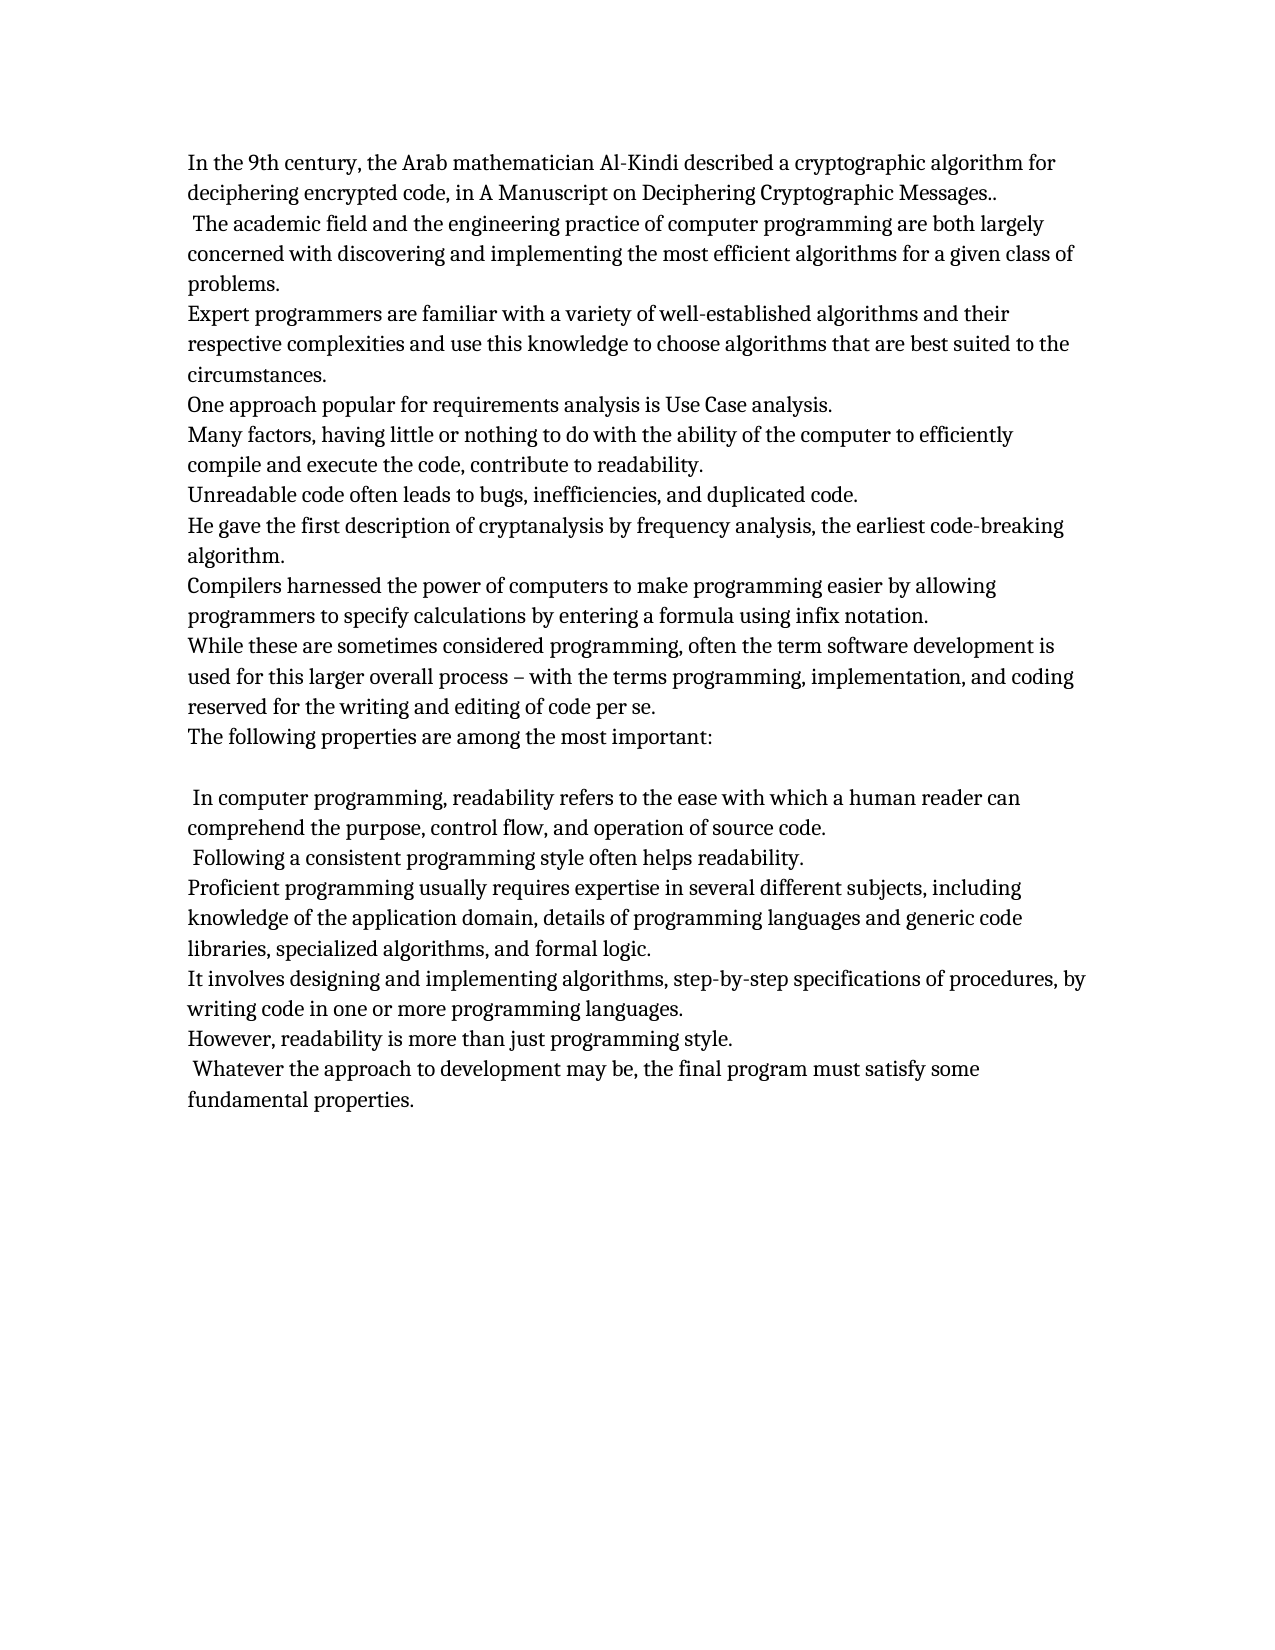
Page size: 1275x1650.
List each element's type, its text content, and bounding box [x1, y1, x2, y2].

text In the 9th century, the Arab mathematician Al-Kindi described a cryptographic algorithm for deciphering encrypted code, in A Manuscript on Deciphering Cryptographic Messages.. The academic field and the engineering practice of computer programming are both largely concerned with discovering and implementing the most efficient algorithms for a given class of problems. Expert programmers are familiar with a variety of well-established algorithms and their respective complexities and use this knowledge to choose algorithms that are best suited to the circumstances. One approach popular for requirements analysis is Use Case analysis. Many factors, having little or nothing to do with the ability of the computer to efficiently compile and execute the code, contribute to readability. Unreadable code often leads to bugs, inefficiencies, and duplicated code. He gave the first description of cryptanalysis by frequency analysis, the earliest code-breaking algorithm. Compilers harnessed the power of computers to make programming easier by allowing programmers to specify calculations by entering a formula using infix notation. While these are sometimes considered programming, often the term software development is used for this larger overall process – with the terms programming, implementation, and coding reserved for the writing and editing of code per se. The following properties are among the most important: In computer programming, readability refers to the ease with which a human reader can comprehend the purpose, control flow, and operation of source code. Following a consistent programming style often helps readability. Proficient programming usually requires expertise in several different subjects, including knowledge of the application domain, details of programming languages and generic code libraries, specialized algorithms, and formal logic. It involves designing and implementing algorithms, step-by-step specifications of procedures, by writing code in one or more programming languages. However, readability is more than just programming style. Whatever the approach to development may be, the final program must satisfy some fundamental properties. [187, 150, 1087, 1113]
